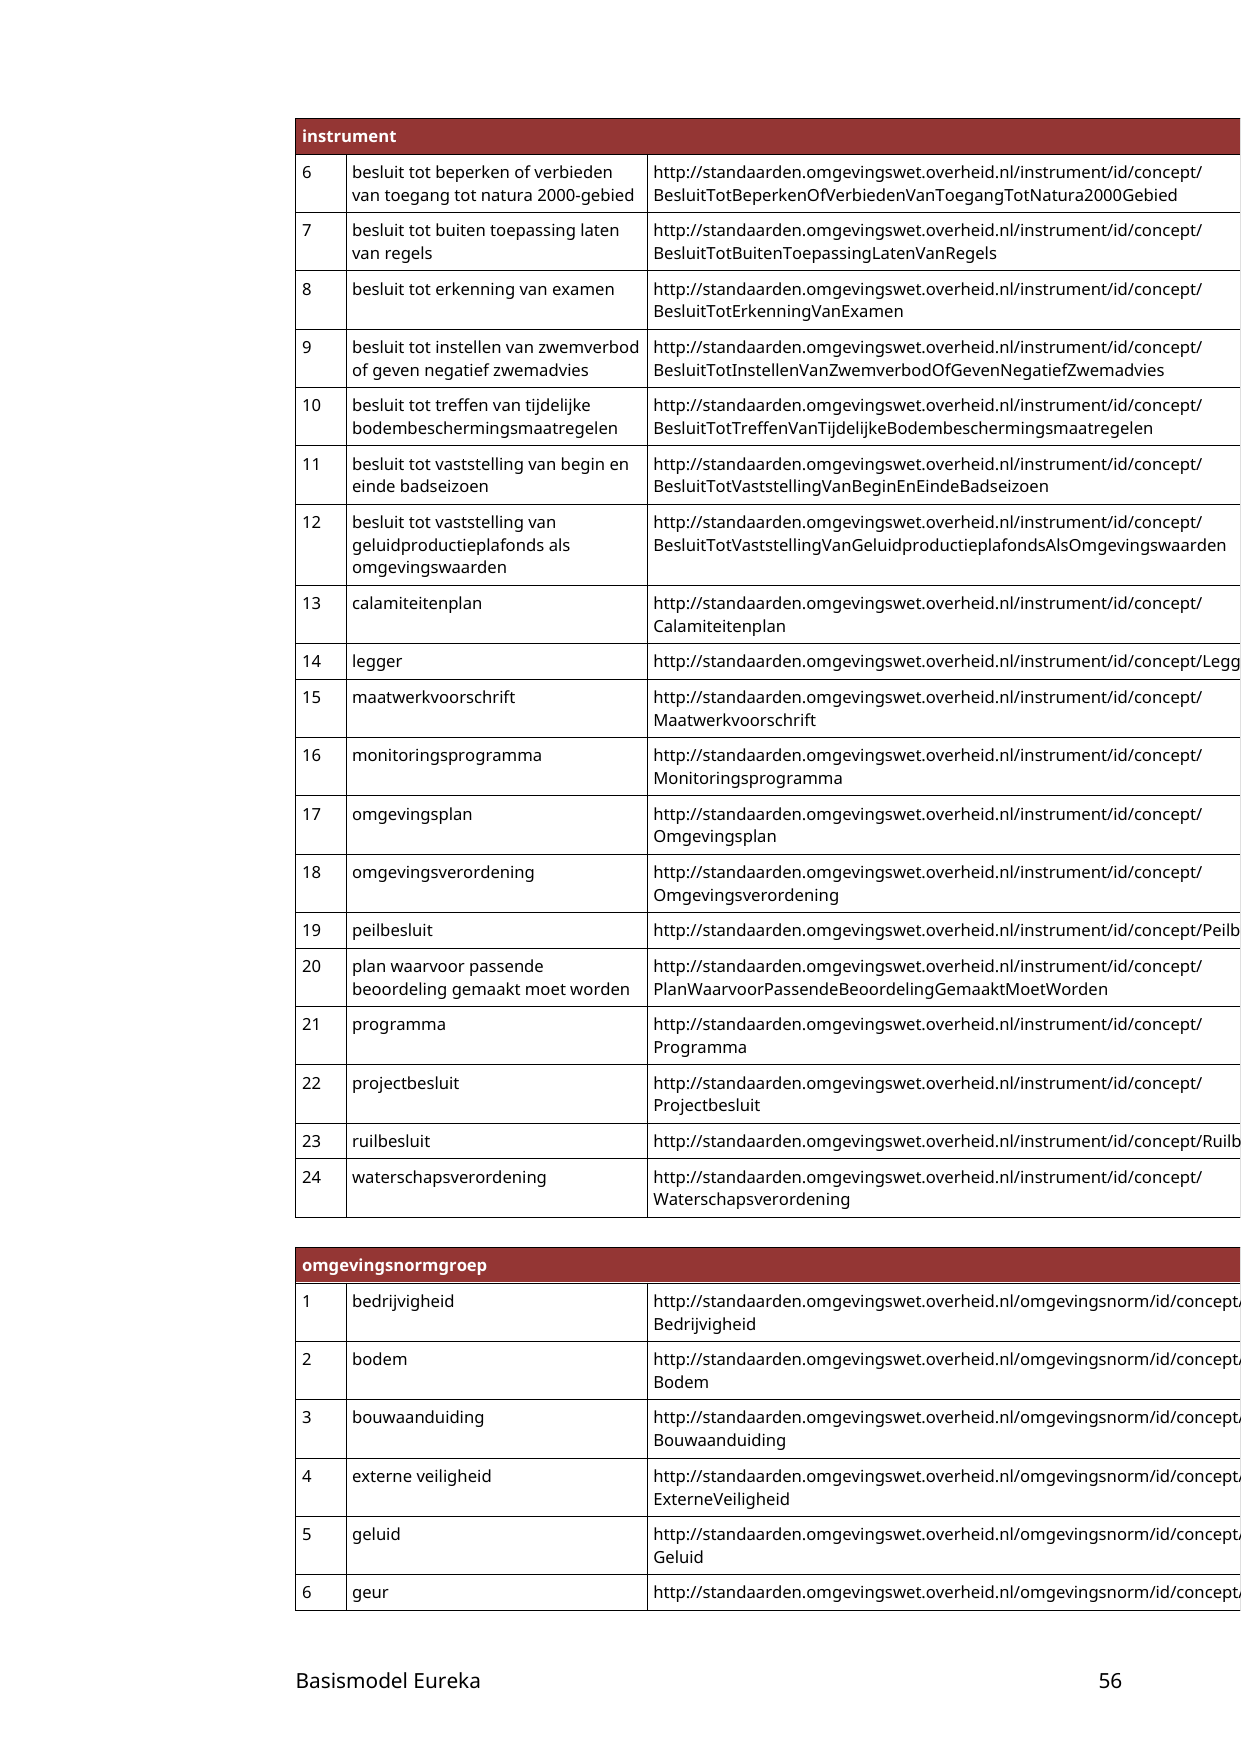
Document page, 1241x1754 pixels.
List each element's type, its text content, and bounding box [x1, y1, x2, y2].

table_cell calamiteitenplan [347, 586, 647, 643]
table_cell 22 [296, 1065, 346, 1123]
table_cell maatwerkvoorschrift [347, 680, 647, 737]
table_cell http://standaarden.omgevingswet.overheid.nl/omgevingsnorm/id/concept/Geluid [648, 1517, 1240, 1574]
table_cell 20 [296, 949, 346, 1006]
table_cell http://standaarden.omgevingswet.overheid.nl/instrument/id/concept/Projectbesluit [648, 1065, 1240, 1123]
table_cell 12 [296, 505, 346, 585]
table_cell http://standaarden.omgevingswet.overheid.nl/instrument/id/concept/BesluitTotBuitenToepassingLatenVanRegels [648, 213, 1240, 270]
table_cell http://standaarden.omgevingswet.overheid.nl/instrument/id/concept/BesluitTotVaststellingVanBeginEnEindeBadseizoen [648, 446, 1240, 504]
table_cell bodem [347, 1342, 647, 1399]
table_cell 24 [296, 1159, 346, 1217]
table_cell 7 [296, 213, 346, 270]
table_cell 23 [296, 1124, 346, 1158]
table_cell http://standaarden.omgevingswet.overheid.nl/instrument/id/concept/Omgevingsplan [648, 796, 1240, 854]
table_cell legger [347, 644, 647, 679]
table_cell http://standaarden.omgevingswet.overheid.nl/instrument/id/concept/Peilbesluit [648, 913, 1240, 948]
table_cell besluit tot erkenning van examen [347, 271, 647, 329]
table_cell 1 [296, 1284, 346, 1341]
table_cell besluit tot buiten toepassing laten van regels [347, 213, 647, 270]
table_cell 14 [296, 644, 346, 679]
table_cell peilbesluit [347, 913, 647, 948]
table_cell 6 [296, 1575, 346, 1610]
table_cell ruilbesluit [347, 1124, 647, 1158]
table_cell 9 [296, 330, 346, 387]
table_cell 11 [296, 446, 346, 504]
table_cell http://standaarden.omgevingswet.overheid.nl/instrument/id/concept/BesluitTotErkenningVanExamen [648, 271, 1240, 329]
table_cell http://standaarden.omgevingswet.overheid.nl/omgevingsnorm/id/concept/Bouwaanduiding [648, 1400, 1240, 1457]
table_cell besluit tot vaststelling van begin en einde badseizoen [347, 446, 647, 504]
table_cell externe veiligheid [347, 1459, 647, 1516]
table_cell besluit tot beperken of verbieden van toegang tot natura 2000-gebied [347, 155, 647, 212]
table_cell 15 [296, 680, 346, 737]
table_cell 17 [296, 796, 346, 854]
table_cell http://standaarden.omgevingswet.overheid.nl/instrument/id/concept/Monitoringsprogramma [648, 738, 1240, 795]
table_cell http://standaarden.omgevingswet.overheid.nl/instrument/id/concept/Omgevingsverordening [648, 855, 1240, 912]
table_cell 8 [296, 271, 346, 329]
table_cell waterschapsverordening [347, 1159, 647, 1217]
table_cell 3 [296, 1400, 346, 1457]
table_cell bouwaanduiding [347, 1400, 647, 1457]
table_cell omgevingsplan [347, 796, 647, 854]
table_cell http://standaarden.omgevingswet.overheid.nl/instrument/id/concept/Programma [648, 1007, 1240, 1064]
table_cell http://standaarden.omgevingswet.overheid.nl/instrument/id/concept/BesluitTotInstellenVanZwemverbodOfGevenNegatiefZwemadvies [648, 330, 1240, 387]
table_cell geur [347, 1575, 647, 1610]
table_cell http://standaarden.omgevingswet.overheid.nl/instrument/id/concept/Waterschapsverordening [648, 1159, 1240, 1217]
table_cell 21 [296, 1007, 346, 1064]
table_cell http://standaarden.omgevingswet.overheid.nl/instrument/id/concept/BesluitTotVaststellingVanGeluidproductieplafondsAlsOmgevingswaarden [648, 505, 1240, 585]
table_header instrument [296, 119, 1240, 154]
table_cell http://standaarden.omgevingswet.overheid.nl/instrument/id/concept/PlanWaarvoorPassendeBeoordelingGemaaktMoetWorden [648, 949, 1240, 1006]
table_cell 16 [296, 738, 346, 795]
table_cell http://standaarden.omgevingswet.overheid.nl/omgevingsnorm/id/concept/Bedrijvigheid [648, 1284, 1240, 1341]
table_cell omgevingsverordening [347, 855, 647, 912]
table_cell http://standaarden.omgevingswet.overheid.nl/instrument/id/concept/BesluitTotTreffenVanTijdelijkeBodembeschermingsmaatregelen [648, 388, 1240, 445]
table_cell http://standaarden.omgevingswet.overheid.nl/instrument/id/concept/Maatwerkvoorschrift [648, 680, 1240, 737]
table_cell http://standaarden.omgevingswet.overheid.nl/instrument/id/concept/Ruilbesluit [648, 1124, 1240, 1158]
table_header omgevingsnormgroep [296, 1248, 1240, 1282]
table_cell programma [347, 1007, 647, 1064]
table_cell besluit tot vaststelling van geluidproductieplafonds als omgevingswaarden [347, 505, 647, 585]
table_cell 5 [296, 1517, 346, 1574]
table_cell http://standaarden.omgevingswet.overheid.nl/instrument/id/concept/BesluitTotBeperkenOfVerbiedenVanToegangTotNatura2000Gebied [648, 155, 1240, 212]
table_cell http://standaarden.omgevingswet.overheid.nl/omgevingsnorm/id/concept/Geur [648, 1575, 1240, 1610]
table_cell monitoringsprogramma [347, 738, 647, 795]
table_cell besluit tot treffen van tijdelijke bodembeschermingsmaatregelen [347, 388, 647, 445]
table_cell 19 [296, 913, 346, 948]
table_cell http://standaarden.omgevingswet.overheid.nl/instrument/id/concept/Legger [648, 644, 1240, 679]
table_cell plan waarvoor passende beoordeling gemaakt moet worden [347, 949, 647, 1006]
table_cell 13 [296, 586, 346, 643]
table_cell besluit tot instellen van zwemverbod of geven negatief zwemadvies [347, 330, 647, 387]
table_cell http://standaarden.omgevingswet.overheid.nl/instrument/id/concept/Calamiteitenplan [648, 586, 1240, 643]
table_cell http://standaarden.omgevingswet.overheid.nl/omgevingsnorm/id/concept/Bodem [648, 1342, 1240, 1399]
table_cell projectbesluit [347, 1065, 647, 1123]
table_cell 6 [296, 155, 346, 212]
table_cell 18 [296, 855, 346, 912]
table_cell 10 [296, 388, 346, 445]
table_cell 4 [296, 1459, 346, 1516]
table_cell geluid [347, 1517, 647, 1574]
table_cell 2 [296, 1342, 346, 1399]
table_cell bedrijvigheid [347, 1284, 647, 1341]
table_cell http://standaarden.omgevingswet.overheid.nl/omgevingsnorm/id/concept/ExterneVeiligheid [648, 1459, 1240, 1516]
